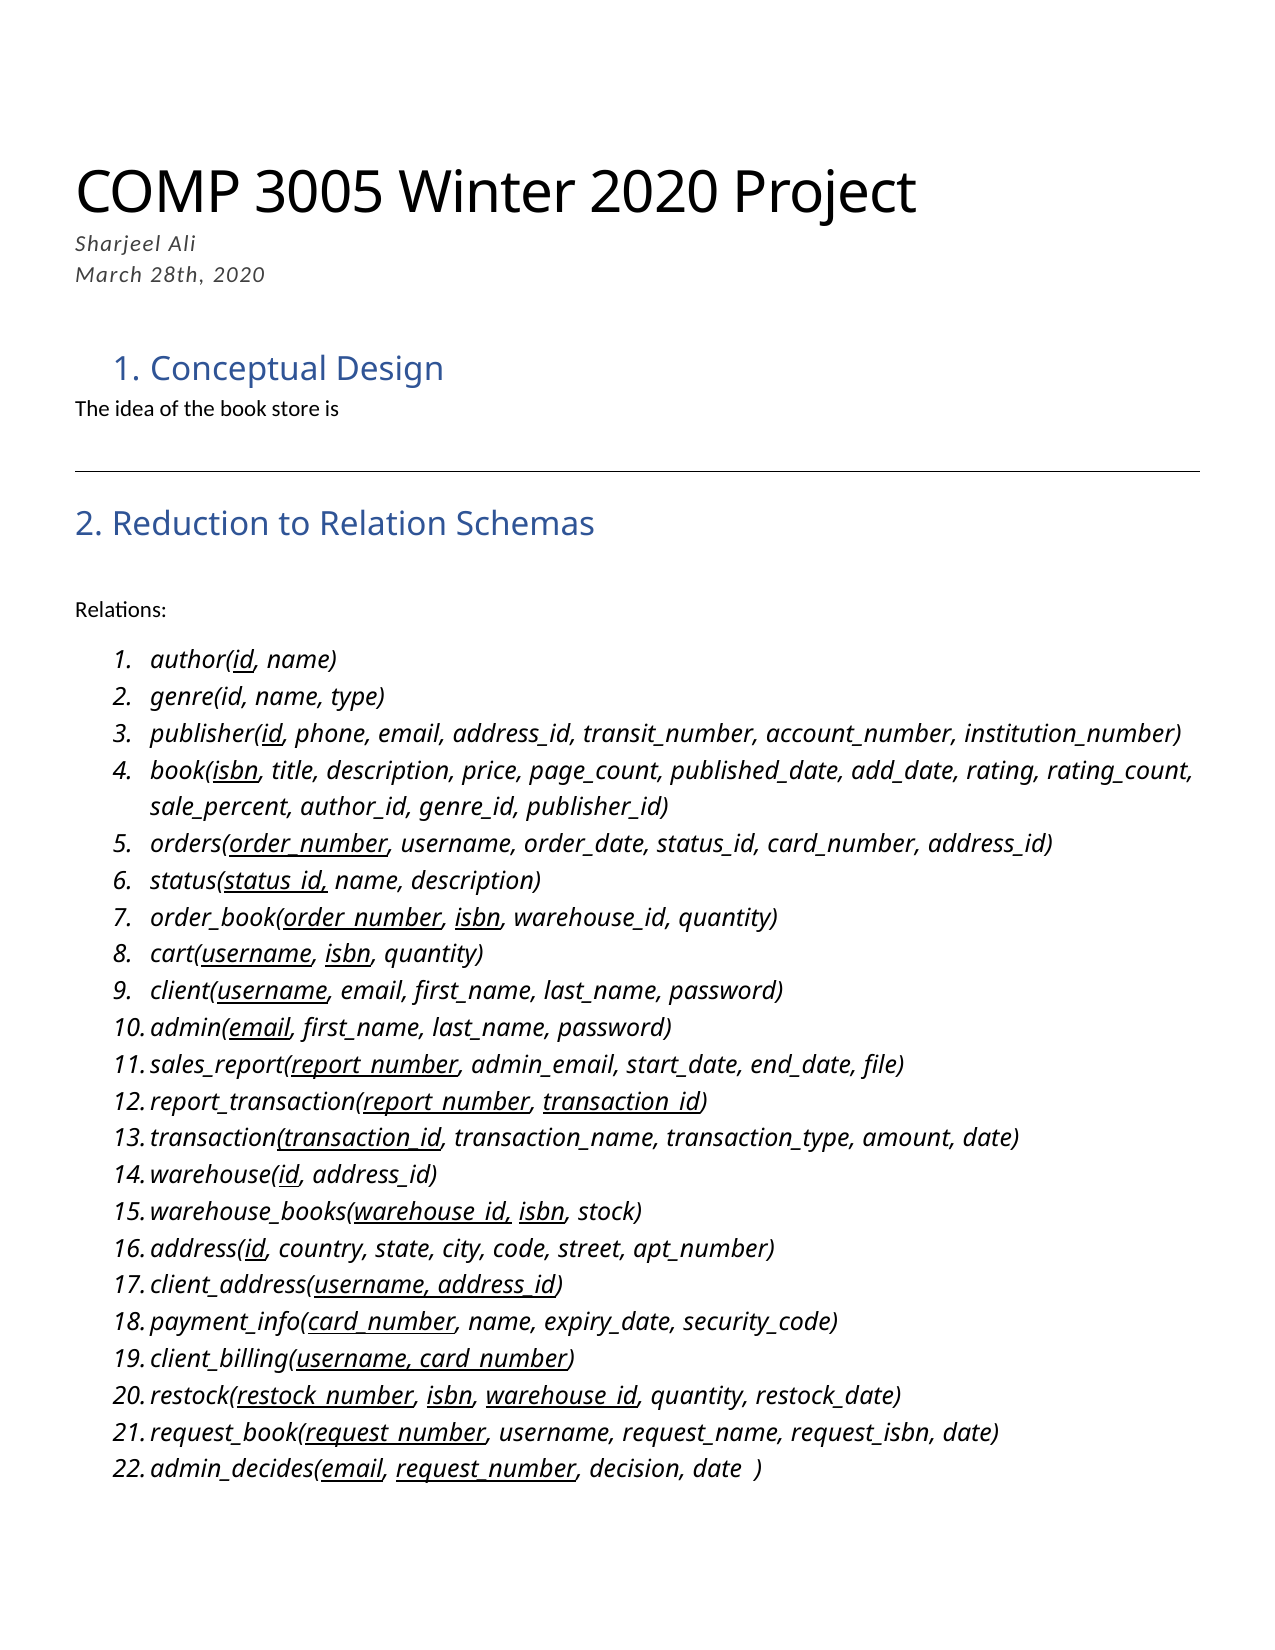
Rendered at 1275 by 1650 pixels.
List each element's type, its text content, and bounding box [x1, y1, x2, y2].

list payment_info(card_number, name, expiry_date, security_code) [112, 1304, 1200, 1338]
list cart(username, isbn, quantity) [112, 936, 1200, 970]
list transaction(transaction_id, transaction_name, transaction_type, amount, date) [112, 1120, 1200, 1154]
list client_address(username, address_id) [112, 1267, 1200, 1301]
list genre(id, name, type) [112, 679, 1200, 713]
list author(id, name) [112, 642, 1200, 676]
list book(isbn, title, description, price, page_count, published_date, add_date, rating, rating_count, sale_percent, author_id, genre_id, publisher_id) [112, 752, 1200, 823]
text Relations: [75, 595, 1200, 623]
subtitle Conceptual Design [112, 345, 1200, 391]
list admin_decides(email, request_number, decision, date ) [112, 1451, 1200, 1485]
list warehouse_books(warehouse_id, isbn, stock) [112, 1193, 1200, 1228]
subtitle 2. Reduction to Relation Schemas [75, 499, 1200, 545]
list admin(email, first_name, last_name, password) [112, 1010, 1200, 1044]
list report_transaction(report_number, transaction_id) [112, 1083, 1200, 1117]
list request_book(request_number, username, request_name, request_isbn, date) [112, 1414, 1200, 1448]
subtitle March 28th, 2020 [75, 260, 1200, 288]
list restock(restock_number, isbn, warehouse_id, quantity, restock_date) [112, 1377, 1200, 1411]
list client(username, email, first_name, last_name, password) [112, 973, 1200, 1007]
list status(status_id, name, description) [112, 863, 1200, 897]
list orders(order_number, username, order_date, status_id, card_number, address_id) [112, 826, 1200, 860]
list sales_report(report_number, admin_email, start_date, end_date, file) [112, 1046, 1200, 1081]
subtitle Sharjeel Ali [75, 229, 1200, 257]
list publisher(id, phone, email, address_id, transit_number, account_number, institution_number) [112, 716, 1200, 749]
text The idea of the book store is [75, 394, 1200, 422]
list order_book(order_number, isbn, warehouse_id, quantity) [112, 899, 1200, 933]
list client_billing(username, card_number) [112, 1341, 1200, 1375]
title COMP 3005 Winter 2020 Project [75, 150, 1200, 229]
list warehouse(id, address_id) [112, 1157, 1200, 1191]
list address(id, country, state, city, code, street, apt_number) [112, 1230, 1200, 1264]
